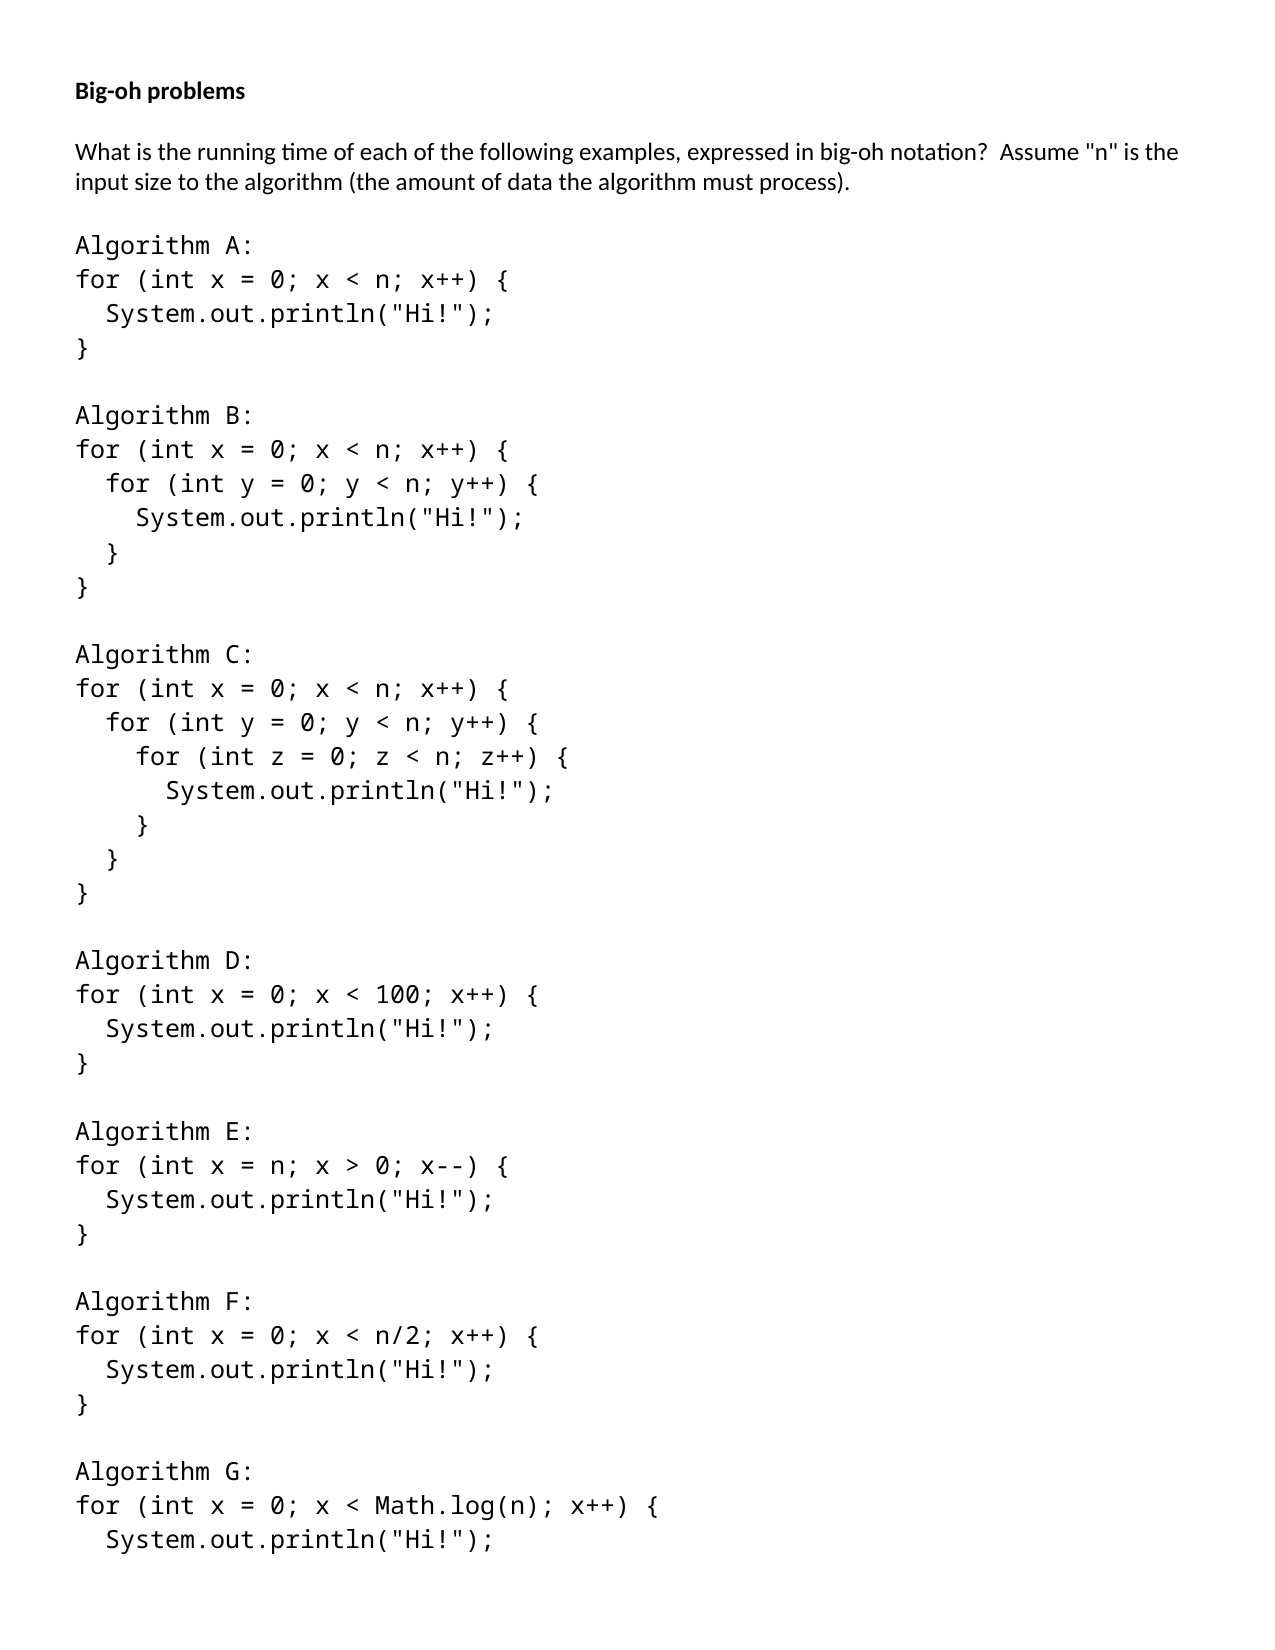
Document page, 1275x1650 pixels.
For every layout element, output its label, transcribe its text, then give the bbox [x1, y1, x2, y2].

text } [75, 875, 1200, 909]
text for (int x = n; x > 0; x--) { [75, 1147, 1200, 1181]
text } [75, 841, 1200, 875]
text System.out.println("Hi!"); [75, 1181, 1200, 1215]
text for (int z = 0; z < n; z++) { [75, 738, 1200, 773]
text } [75, 534, 1200, 568]
text System.out.println("Hi!"); [75, 1352, 1200, 1386]
text Algorithm B: [75, 398, 1200, 432]
text for (int y = 0; y < n; y++) { [75, 466, 1200, 500]
text for (int x = 0; x < 100; x++) { [75, 977, 1200, 1011]
text for (int x = 0; x < n; x++) { [75, 262, 1200, 296]
text System.out.println("Hi!"); [75, 500, 1200, 534]
text Algorithm F: [75, 1283, 1200, 1318]
text Algorithm G: [75, 1454, 1200, 1488]
text System.out.println("Hi!"); [75, 773, 1200, 807]
text Algorithm D: [75, 943, 1200, 977]
text What is the running time of each of the following examples, expressed in big-oh notation? Assume "n" is the input size to the algorithm (the amount of data the algorithm must process). [75, 136, 1200, 197]
text Algorithm E: [75, 1113, 1200, 1147]
text System.out.println("Hi!"); [75, 1522, 1200, 1556]
text } [75, 1045, 1200, 1079]
text } [75, 330, 1200, 364]
text for (int x = 0; x < Math.log(n); x++) { [75, 1488, 1200, 1522]
text Big-oh problems [75, 75, 1200, 106]
text System.out.println("Hi!"); [75, 296, 1200, 330]
text Algorithm A: [75, 228, 1200, 262]
text for (int x = 0; x < n; x++) { [75, 432, 1200, 466]
text Algorithm C: [75, 636, 1200, 670]
text for (int x = 0; x < n; x++) { [75, 670, 1200, 704]
text for (int x = 0; x < n/2; x++) { [75, 1318, 1200, 1352]
text for (int y = 0; y < n; y++) { [75, 704, 1200, 738]
text } [75, 1215, 1200, 1249]
text } [75, 807, 1200, 841]
text } [75, 568, 1200, 602]
text System.out.println("Hi!"); [75, 1011, 1200, 1045]
text } [75, 1386, 1200, 1420]
